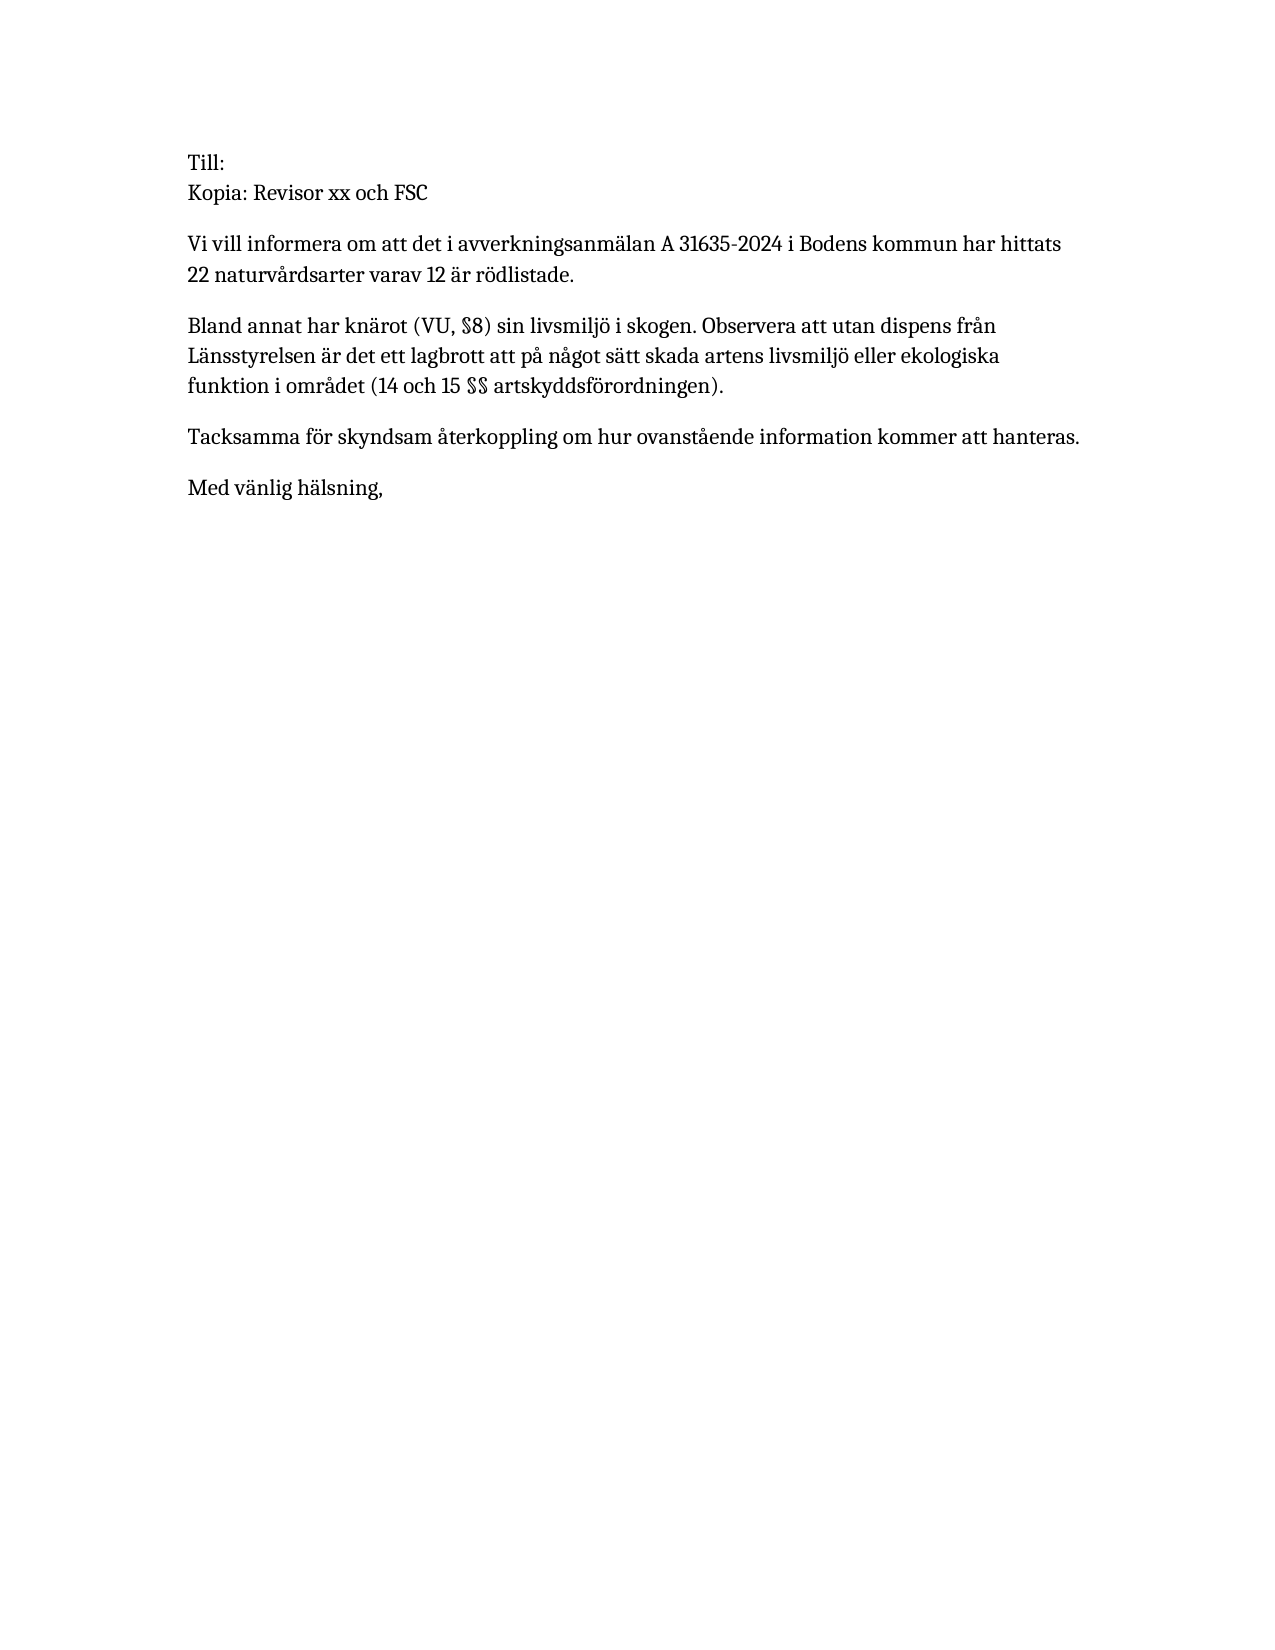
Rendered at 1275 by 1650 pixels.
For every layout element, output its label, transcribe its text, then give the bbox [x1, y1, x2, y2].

text Tacksamma för skyndsam återkoppling om hur ovanstående information kommer att hanteras. [187, 424, 1087, 450]
text Bland annat har knärot (VU, §8) sin livsmiljö i skogen. Observera att utan dispens från Länsstyrelsen är det ett lagbrott att på något sätt skada artens livsmiljö eller ekologiska funktion i området (14 och 15 §§ artskyddsförordningen). [187, 312, 1087, 399]
text Med vänlig hälsning, [187, 475, 1087, 532]
text Till: Kopia: Revisor xx och FSC [187, 150, 1087, 207]
text Vi vill informera om att det i avverkningsanmälan A 31635-2024 i Bodens kommun har hittats 22 naturvårdsarter varav 12 är rödlistade. [187, 231, 1087, 288]
